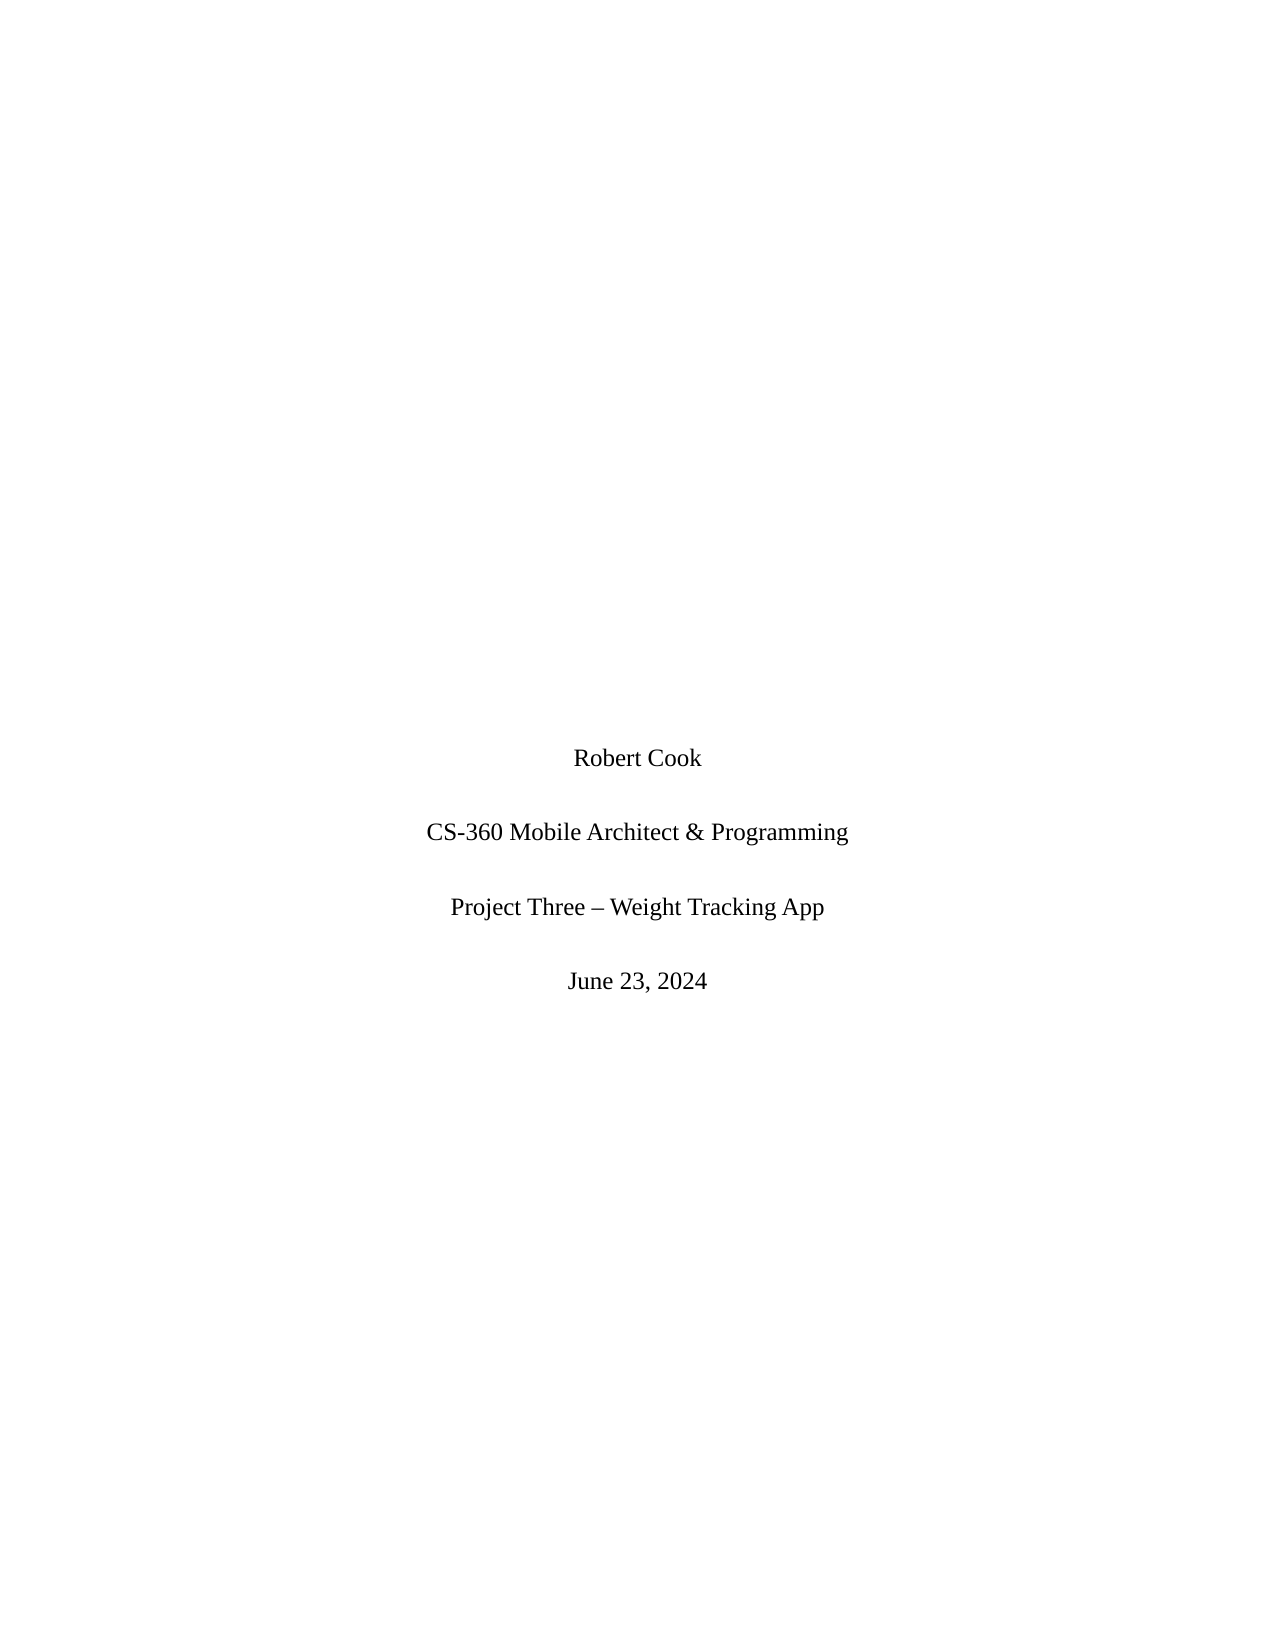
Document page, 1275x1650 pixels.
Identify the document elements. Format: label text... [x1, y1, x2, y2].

text Project Three – Weight Tracking App [150, 892, 1125, 920]
text Robert Cook [150, 743, 1125, 772]
text CS-360 Mobile Architect & Programming [150, 817, 1125, 846]
text June 23, 2024 [150, 966, 1125, 994]
